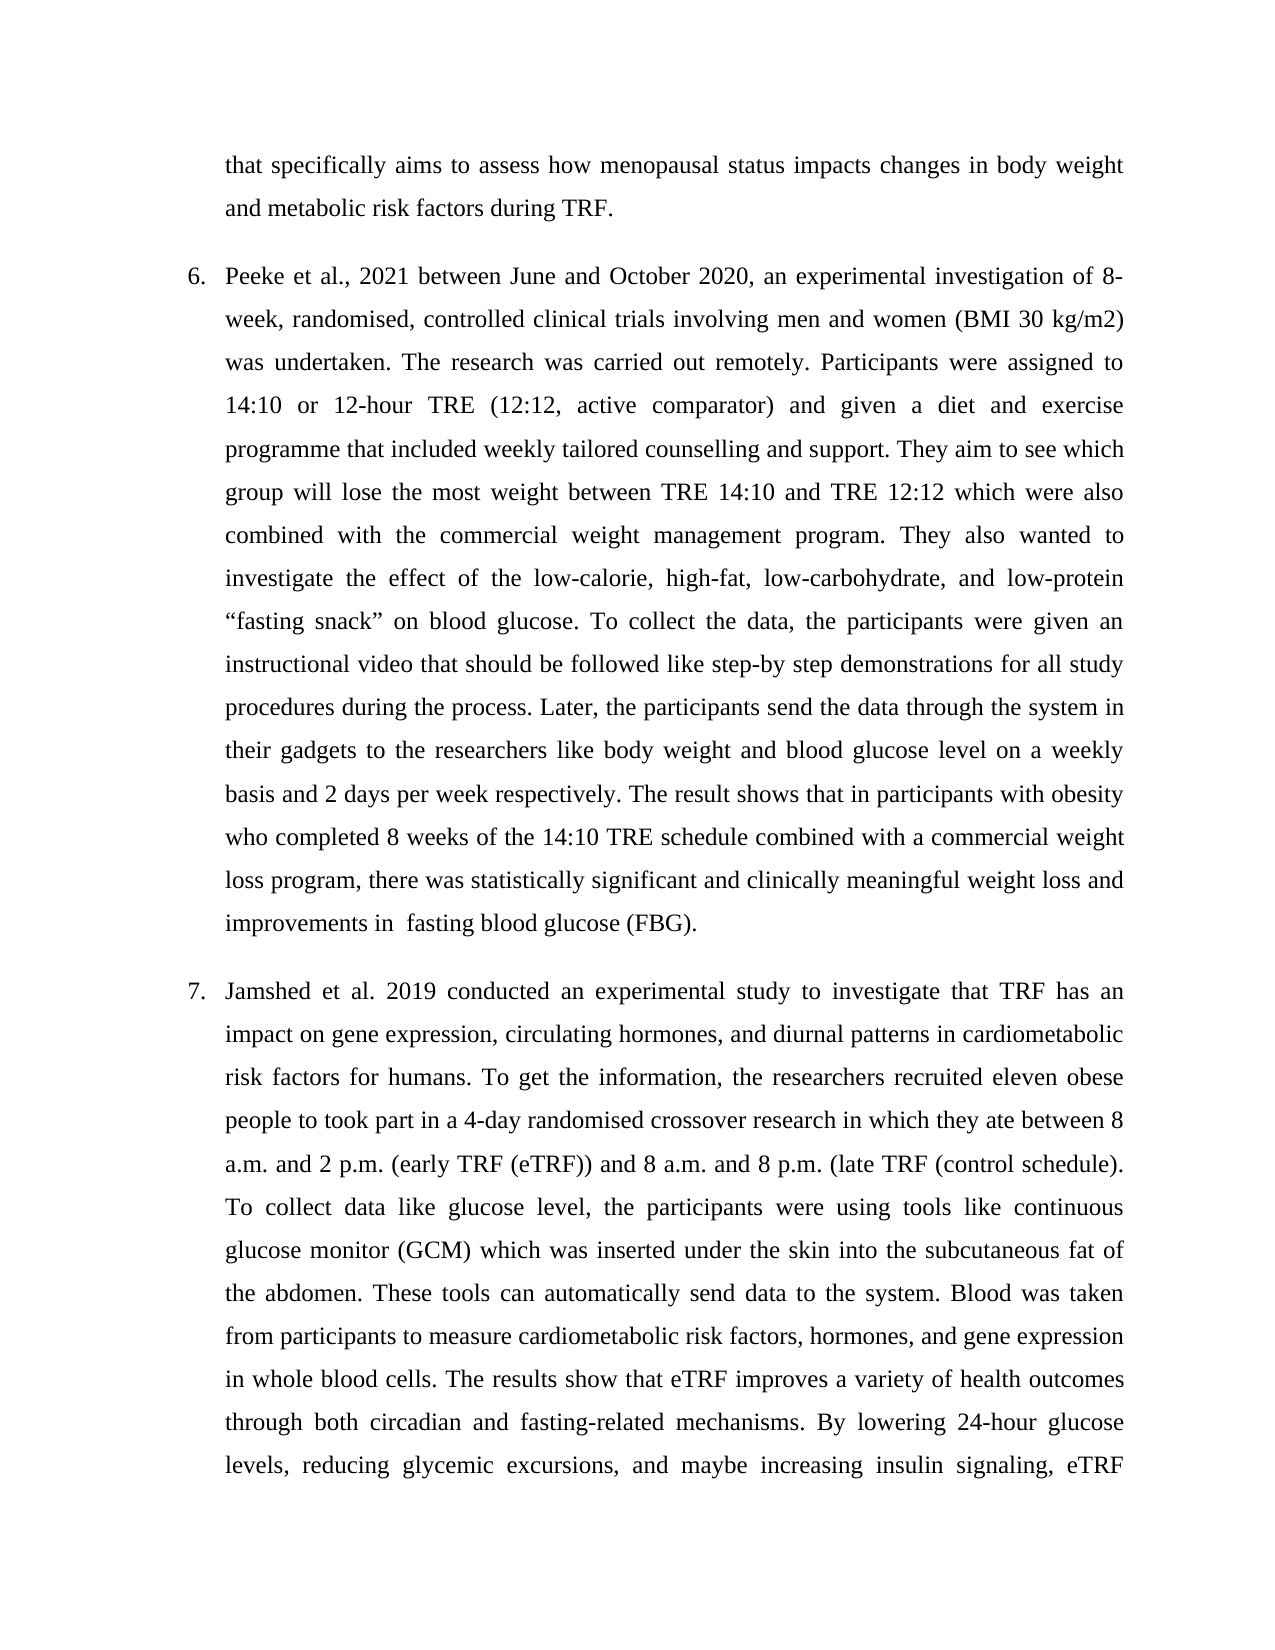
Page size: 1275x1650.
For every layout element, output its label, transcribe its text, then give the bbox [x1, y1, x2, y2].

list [187, 150, 1125, 222]
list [187, 976, 1125, 1479]
list Peeke et al., 2021 between June and October 2020, an experimental investigation of 8-week, randomised, controlled clinical trials involving men and women (BMI 30 kg/m2) was undertaken. The research was carried out remotely. Participants were assigned to 14:10 or 12-hour TRE (12:12, active comparator) and given a diet and exercise programme that included weekly tailored counselling and support. They aim to see which group will lose the most weight between TRE 14:10 and TRE 12:12 which were also combined with the commercial weight management program. They also wanted to investigate the effect of the low-calorie, high-fat, low-carbohydrate, and low-protein “fasting snack” on blood glucose. To collect the data, the participants were given an instructional video that should be followed like step-by step demonstrations for all study procedures during the process. Later, the participants send the data through the system in their gadgets to the researchers like body weight and blood glucose level on a weekly basis and 2 days per week respectively. The result shows that in participants with obesity who completed 8 weeks of the 14:10 TRE schedule combined with a commercial weight loss program, there was statistically significant and clinically meaningful weight loss and improvements in fasting blood glucose (FBG). [187, 261, 1125, 937]
